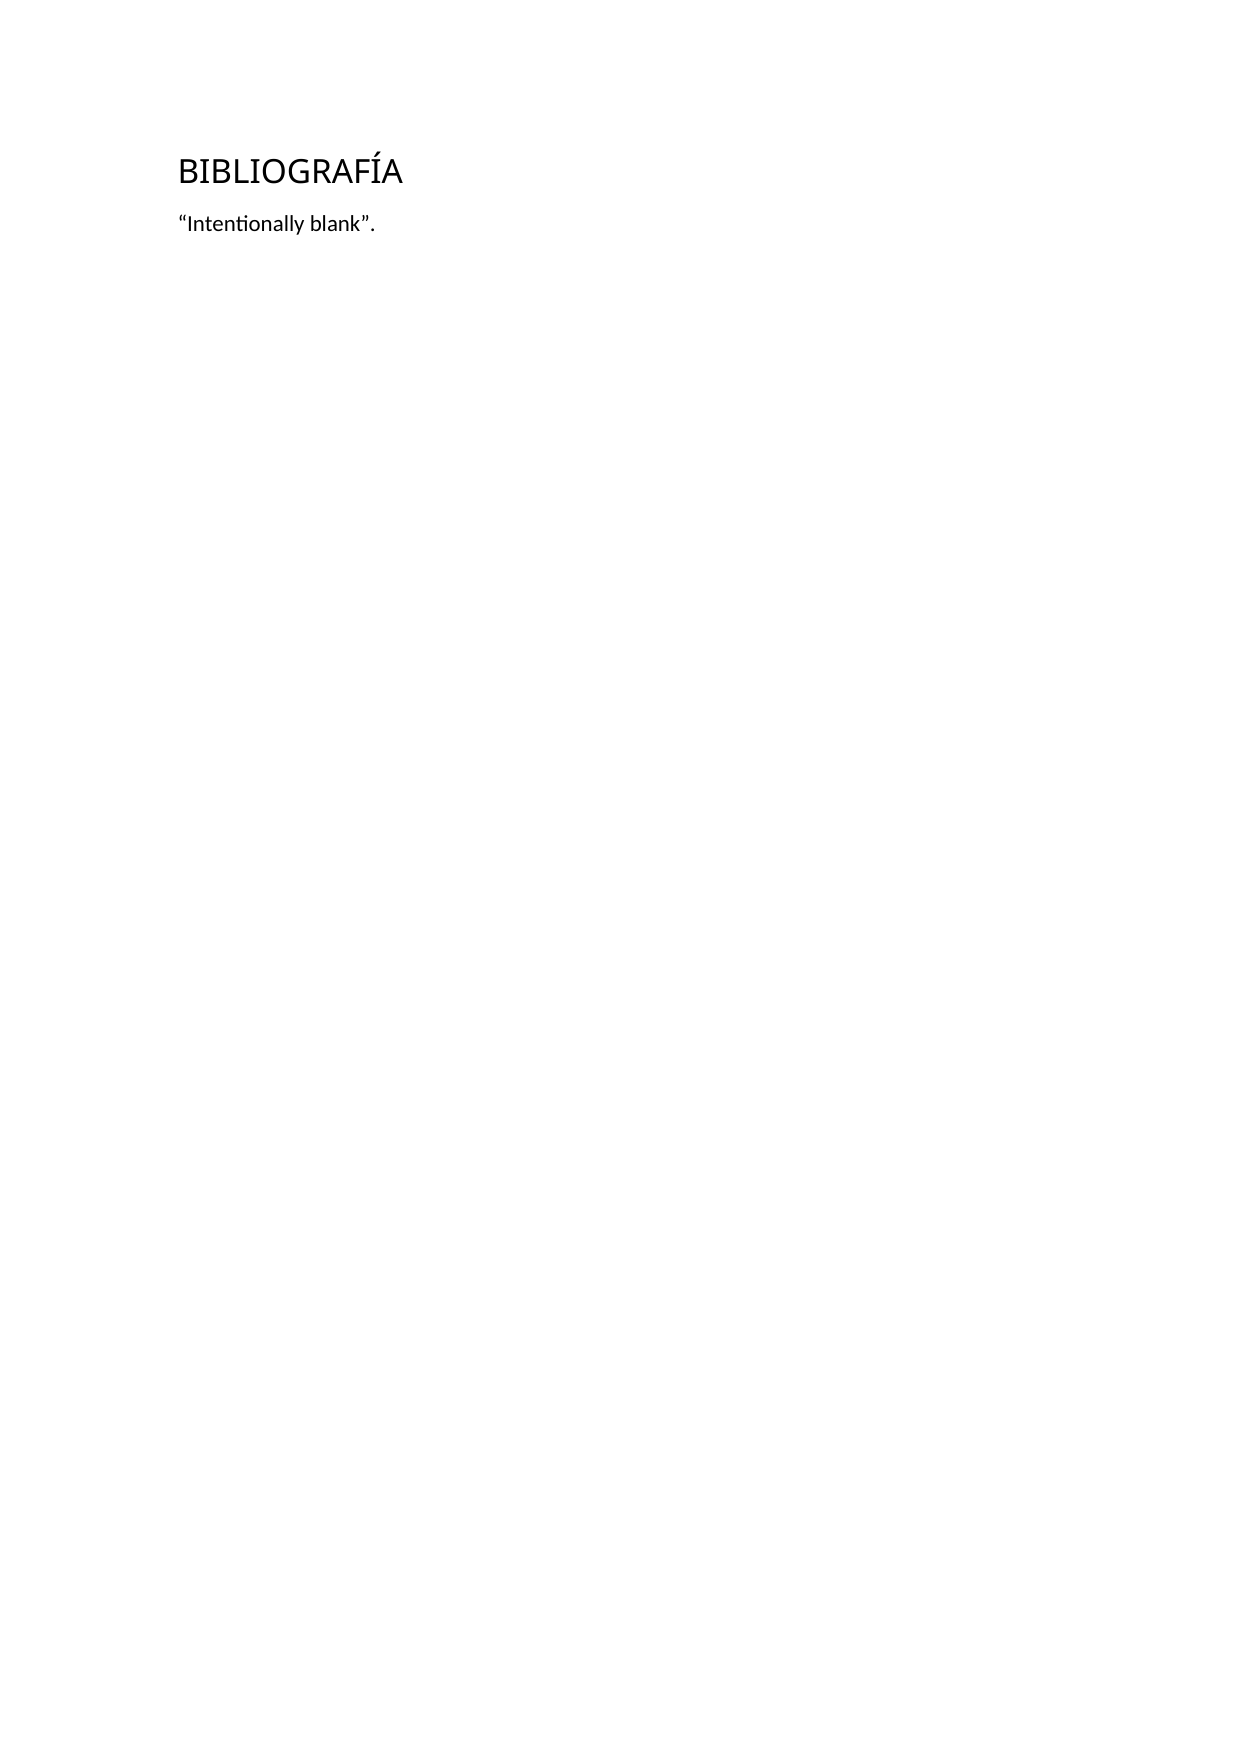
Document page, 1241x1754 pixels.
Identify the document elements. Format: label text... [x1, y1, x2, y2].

subtitle BIBLIOGRAFÍA [177, 148, 1063, 193]
text “Intentionally blank”. [177, 209, 1063, 237]
